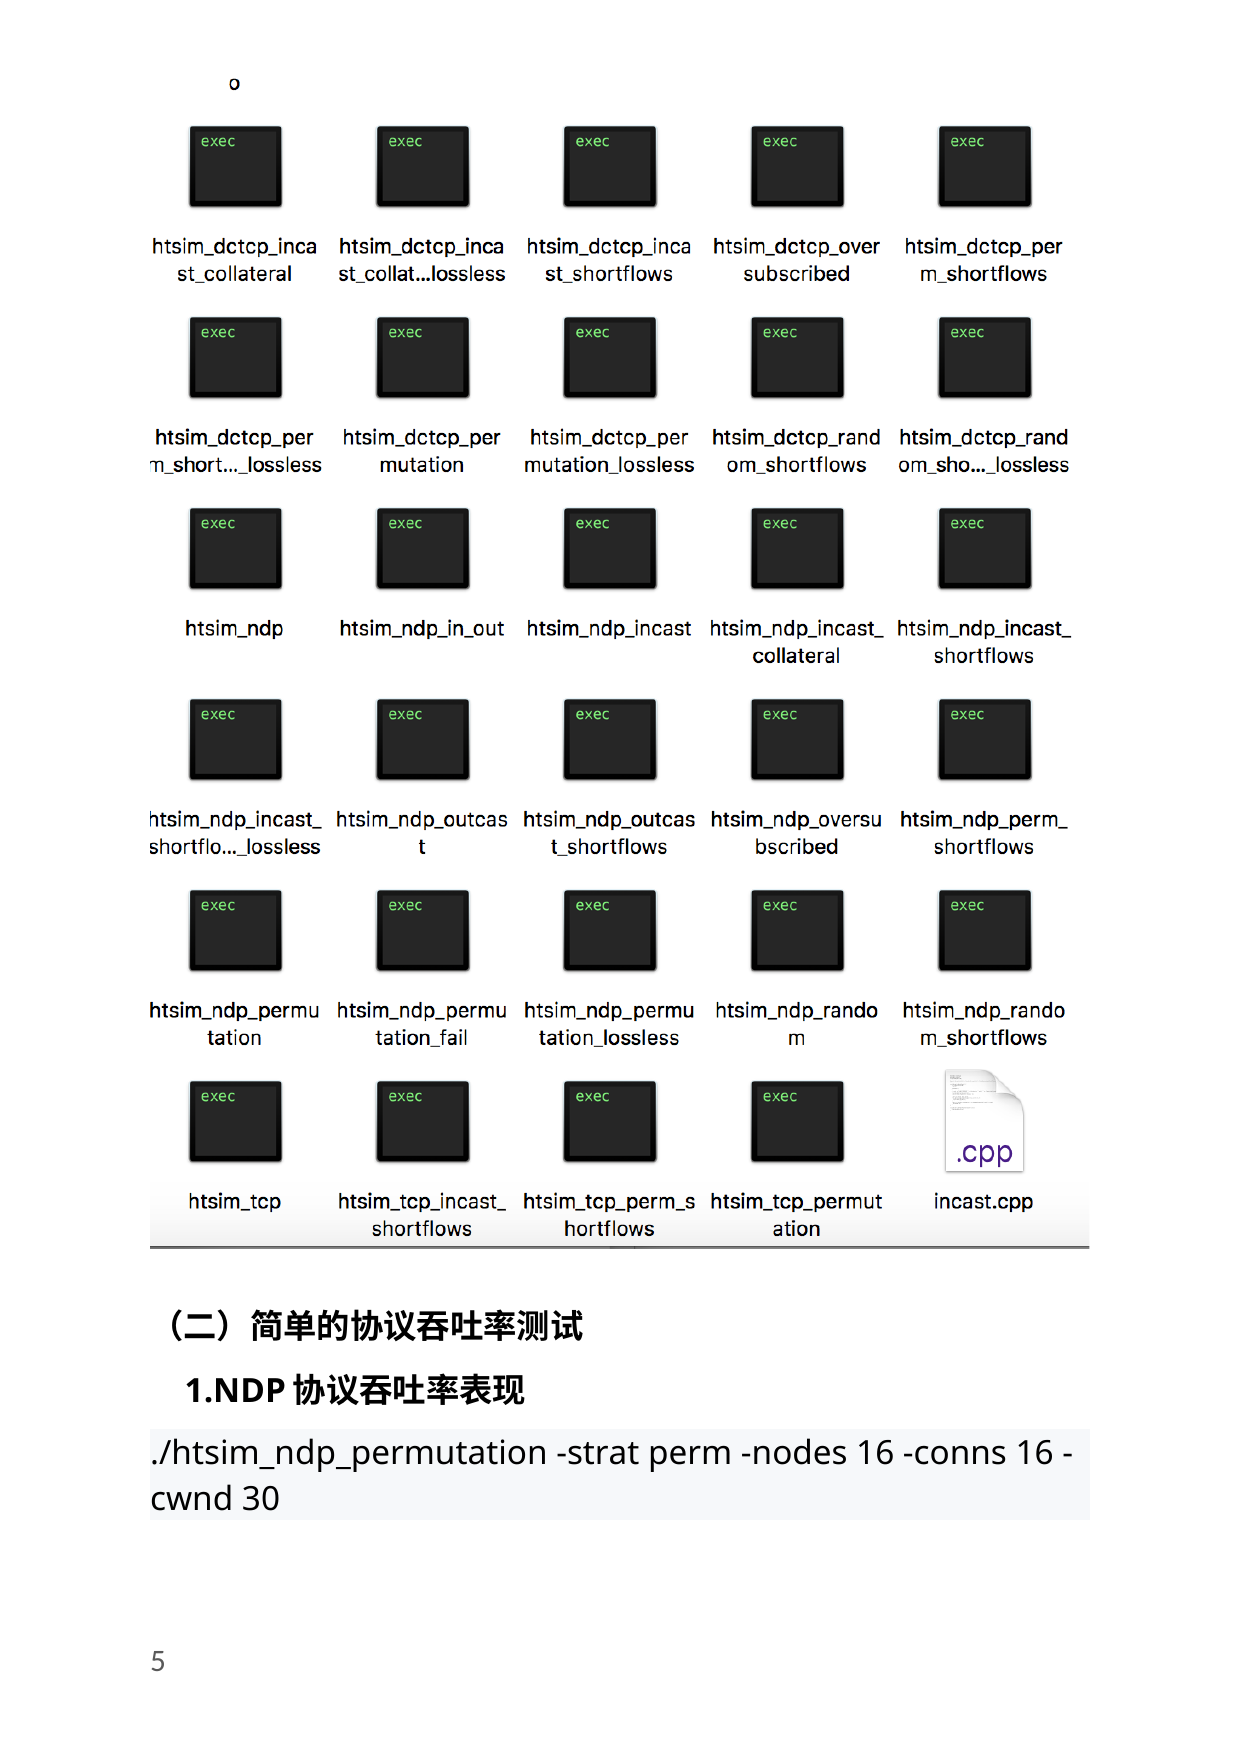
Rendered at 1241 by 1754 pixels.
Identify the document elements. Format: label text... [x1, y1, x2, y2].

picture [150, 75, 1090, 1249]
text 1.NDP协议吞吐率表现 [150, 1364, 1090, 1413]
text ./htsim_ndp_permutation -strat perm -nodes 16 -conns 16 -cwnd 30 [150, 1429, 1090, 1520]
subtitle （二）简单的协议吞吐率测试 [150, 1300, 1090, 1348]
